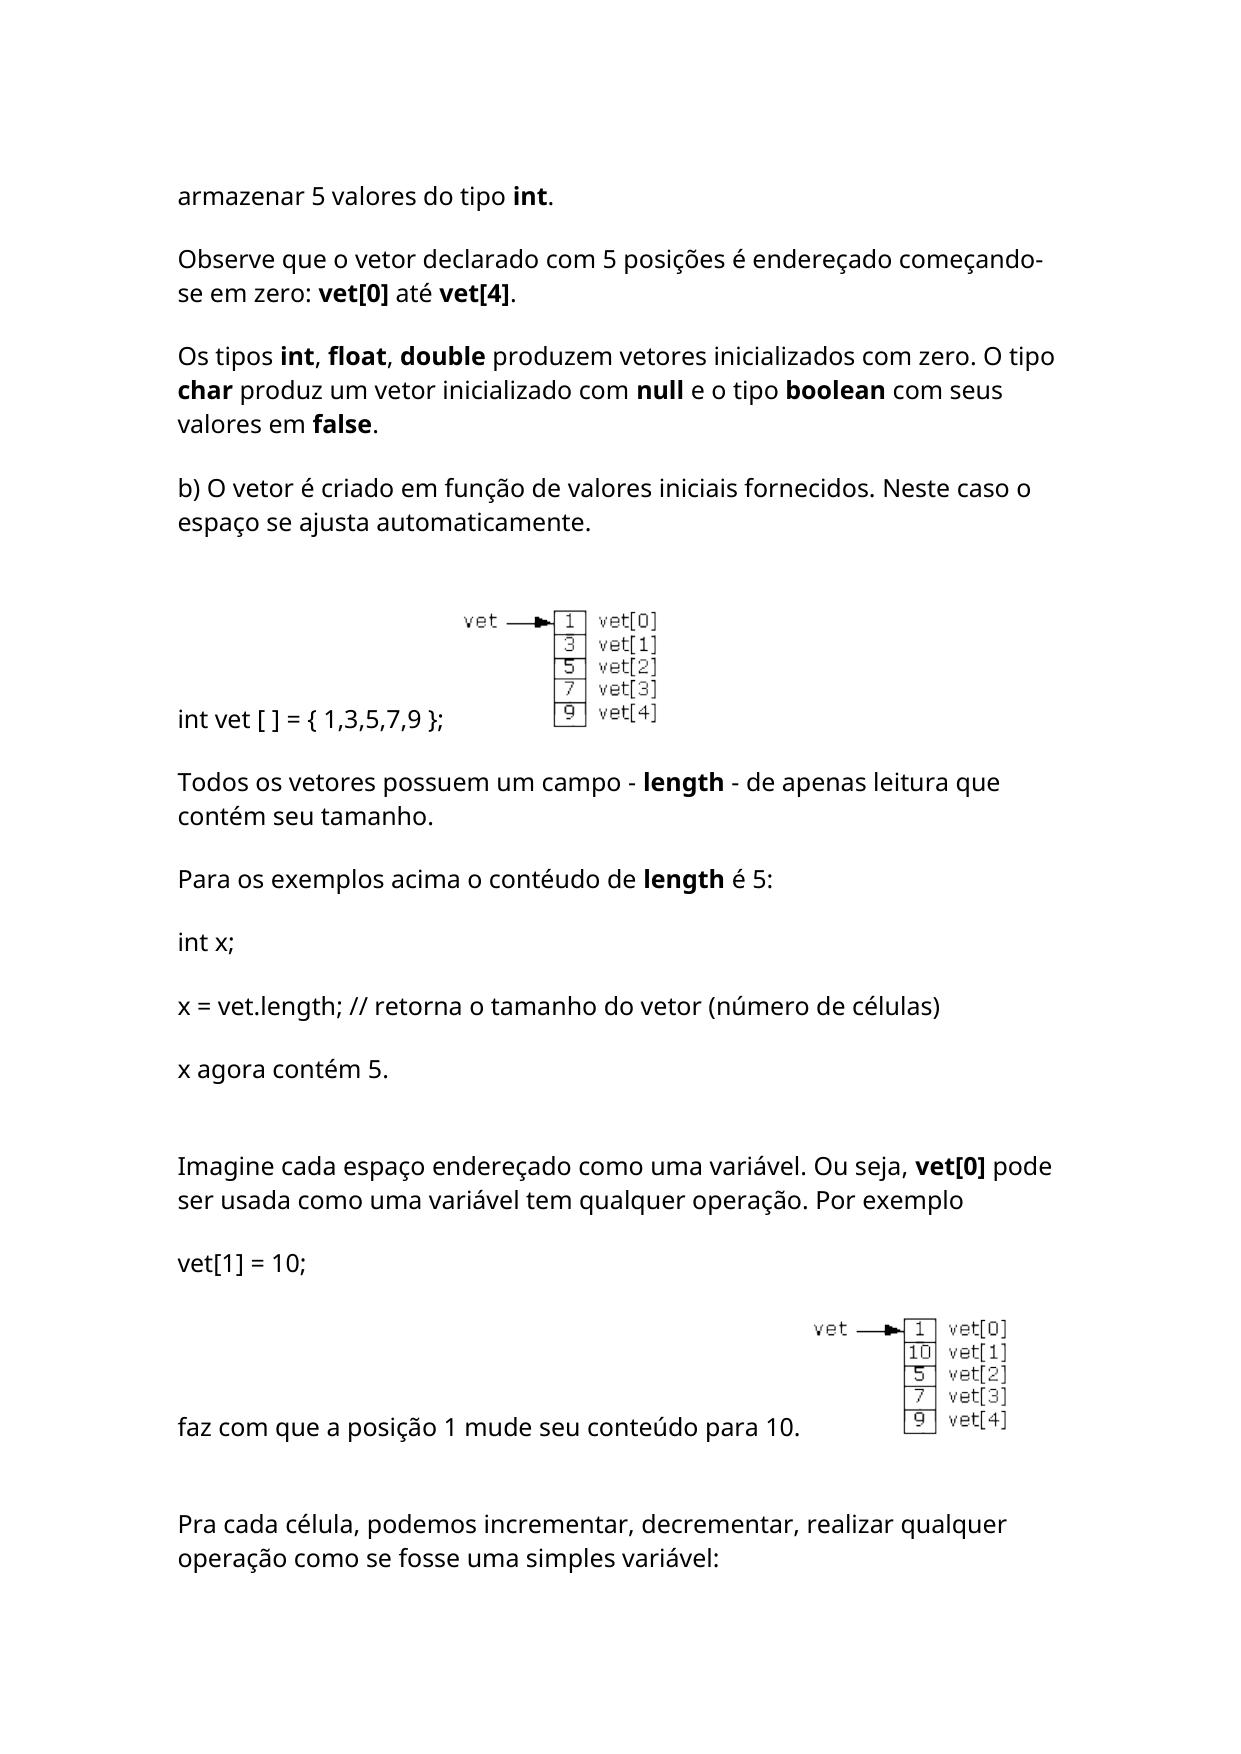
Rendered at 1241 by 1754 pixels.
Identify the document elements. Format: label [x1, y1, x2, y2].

table_cell [176, 148, 1071, 1605]
picture [450, 601, 675, 729]
picture [801, 1309, 1025, 1436]
